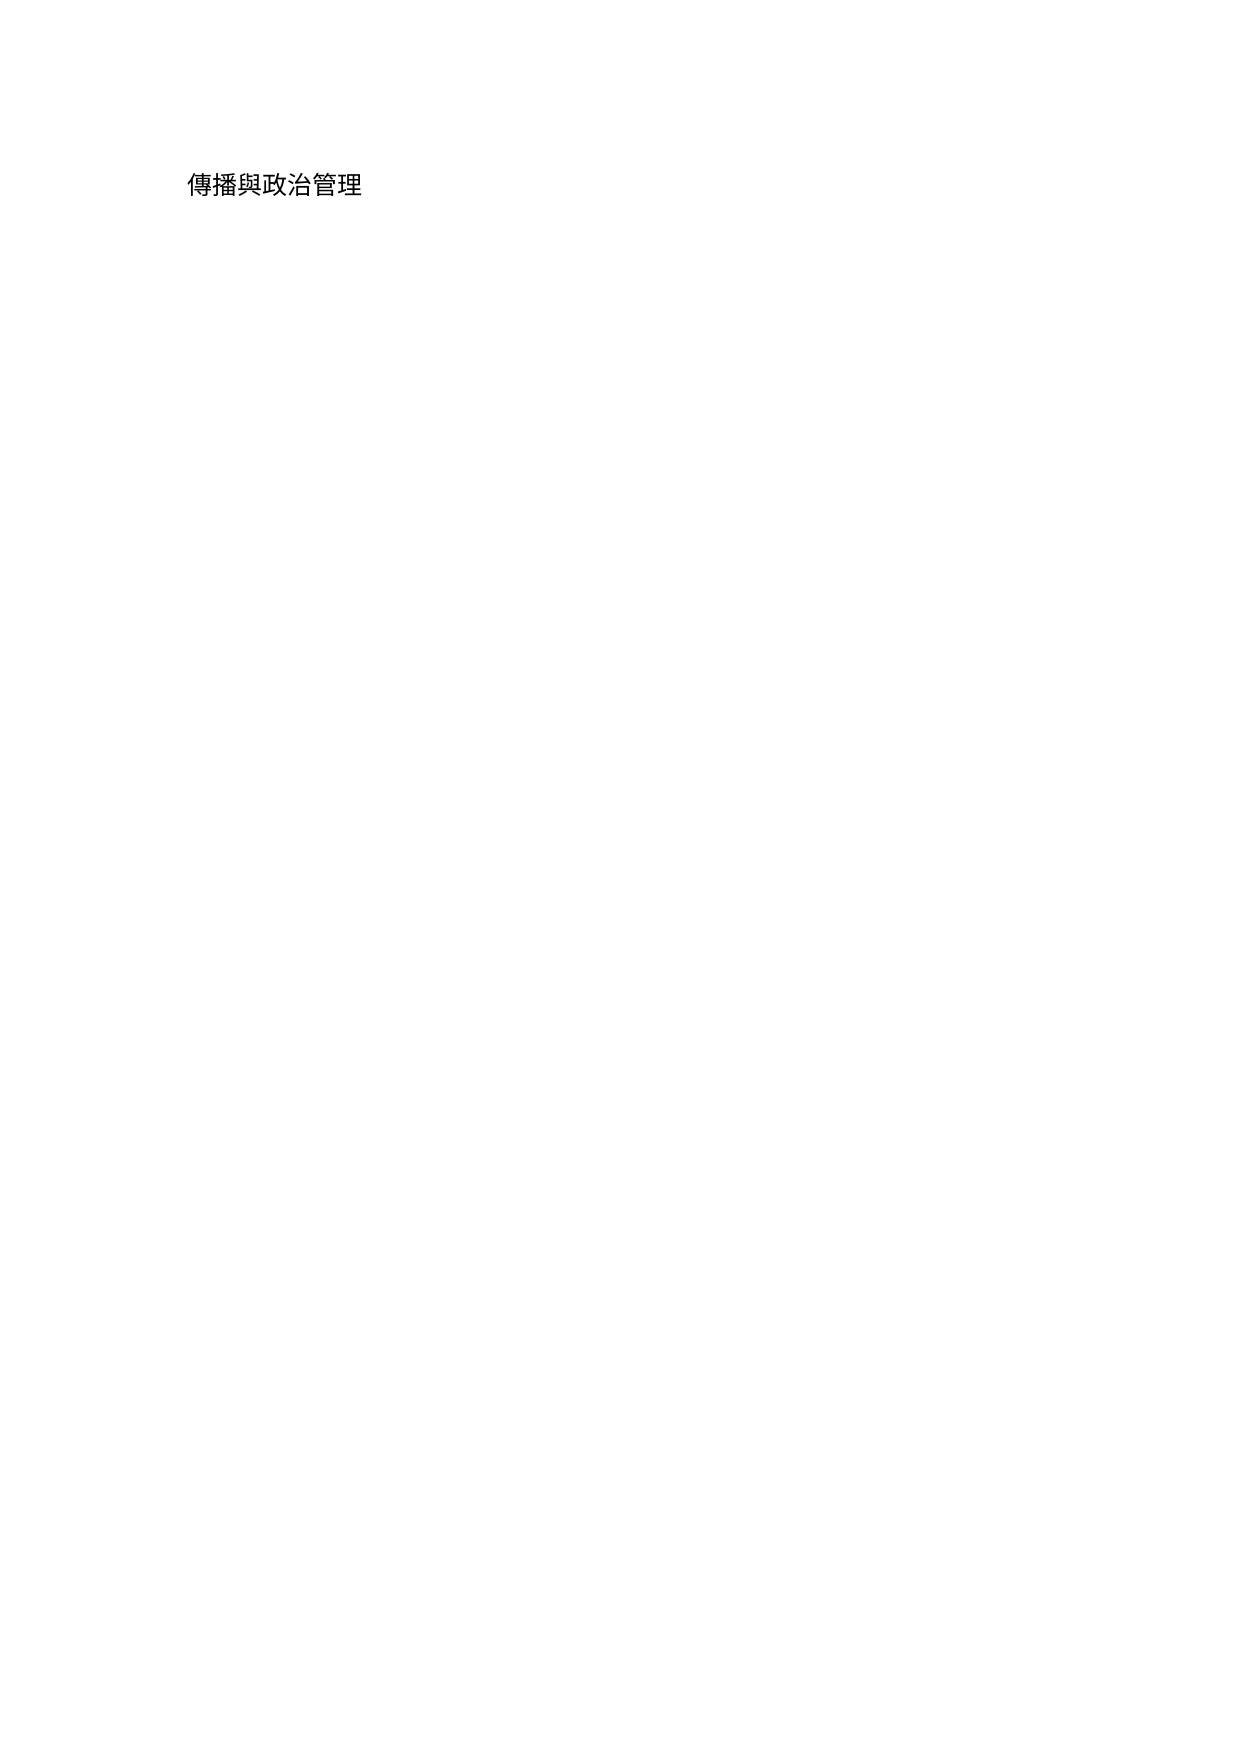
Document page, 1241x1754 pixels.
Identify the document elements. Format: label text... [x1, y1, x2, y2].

text 傳播與政治管理 [187, 164, 1053, 202]
